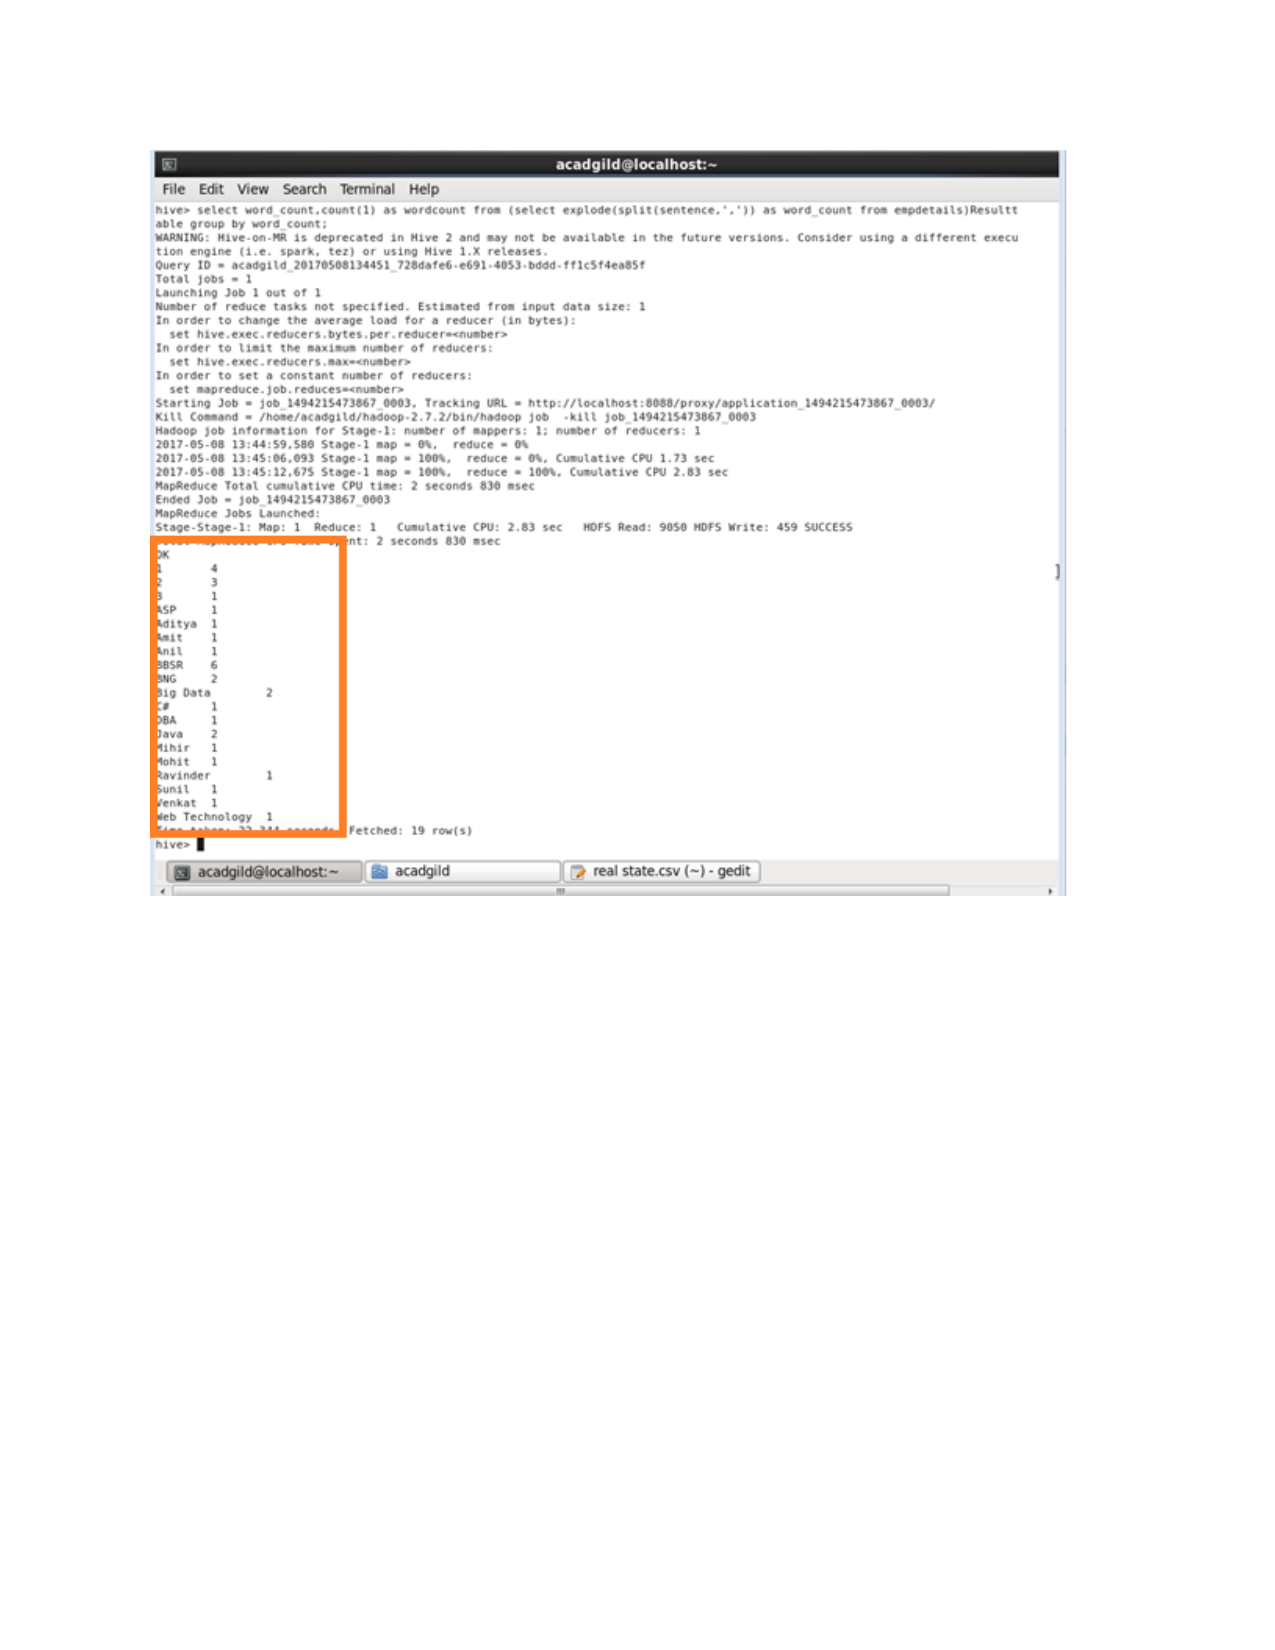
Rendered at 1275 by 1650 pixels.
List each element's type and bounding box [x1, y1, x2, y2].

picture [150, 150, 1089, 896]
